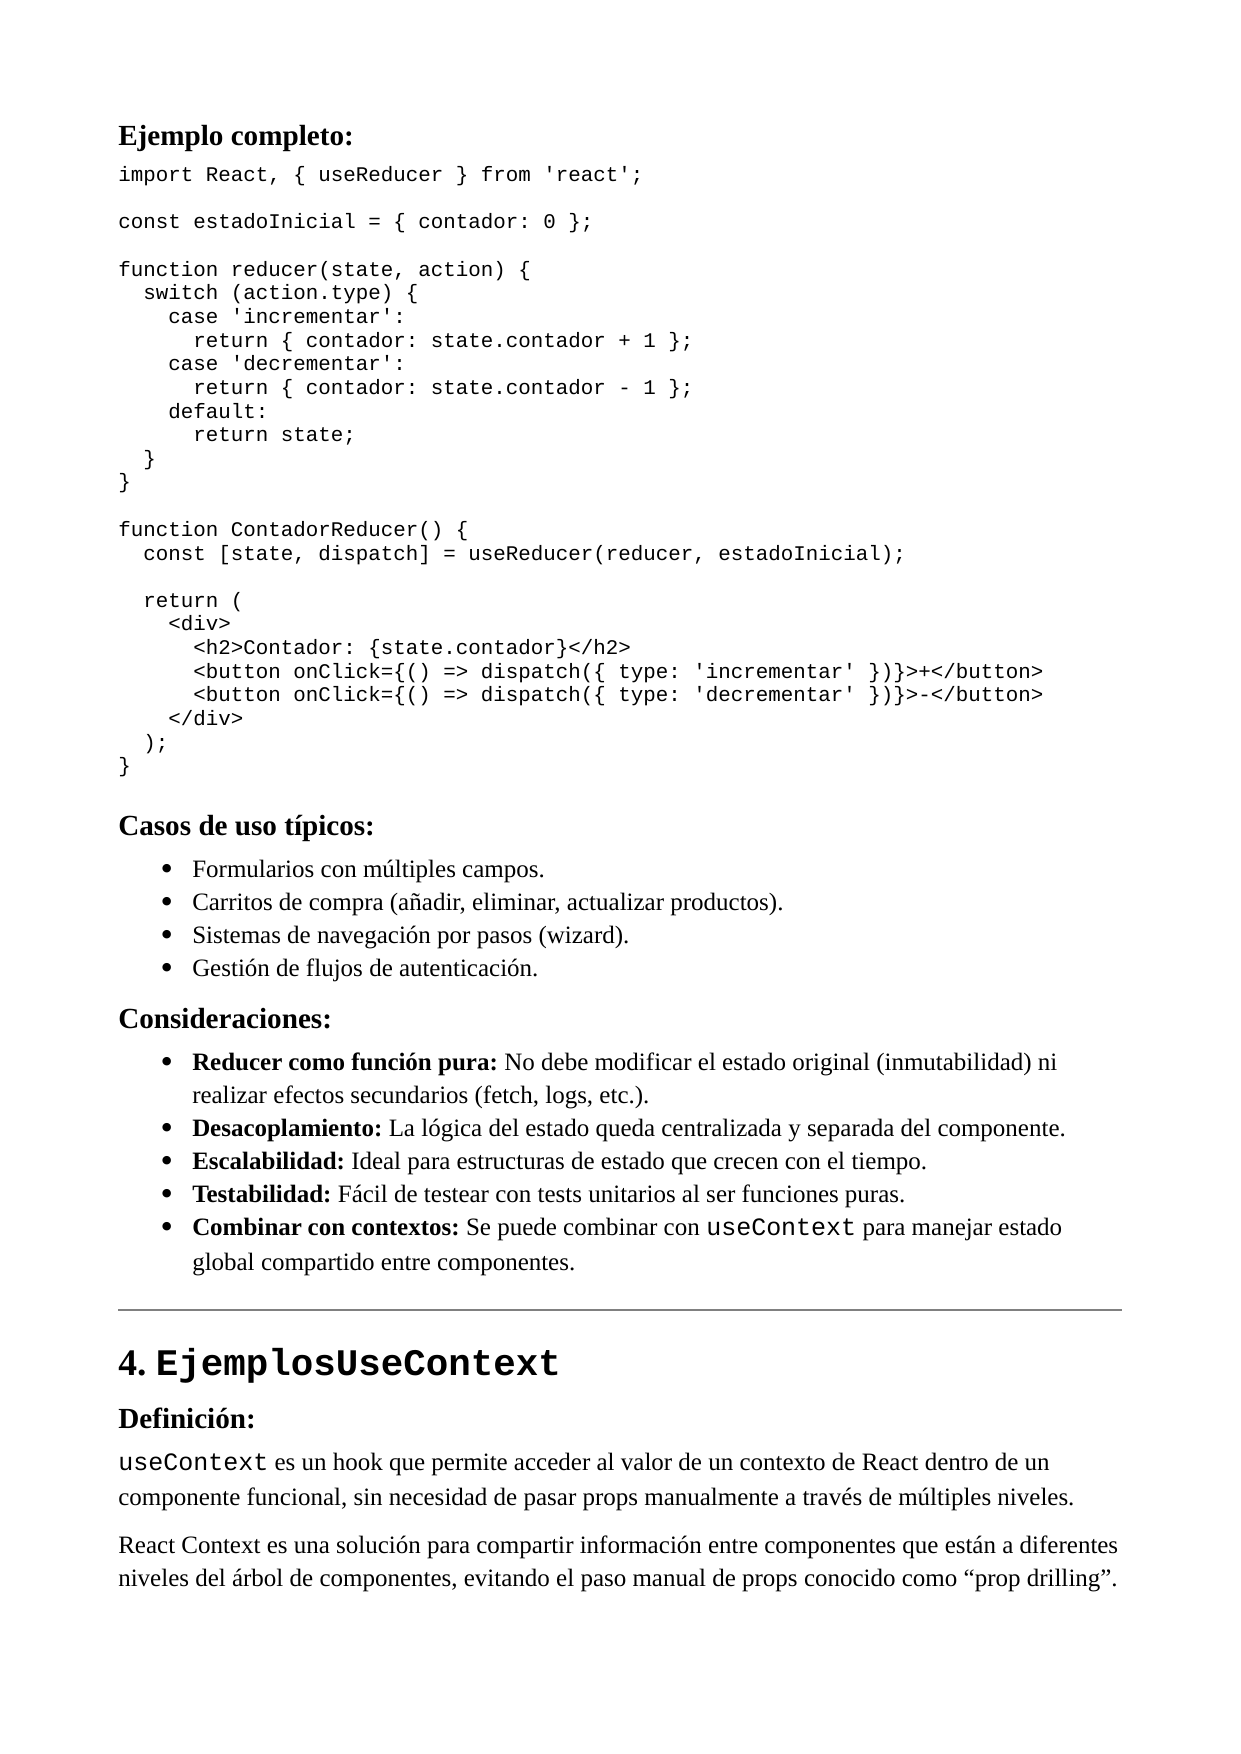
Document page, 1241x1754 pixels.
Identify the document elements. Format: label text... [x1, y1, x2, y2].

text default: [118, 401, 1122, 424]
text function ContadorReducer() { [118, 519, 1122, 542]
list Reducer como función pura: No debe modificar el estado original (inmutabilidad) ni realizar efectos secundarios (fetch, logs, etc.). [162, 1047, 1122, 1109]
subtitle Ejemplo completo: [118, 118, 1122, 152]
subtitle Definición: [118, 1401, 1122, 1435]
text <button onClick={() => dispatch({ type: 'decrementar' })}>-</button> [118, 684, 1122, 708]
text return state; [118, 424, 1122, 448]
text <button onClick={() => dispatch({ type: 'incrementar' })}>+</button> [118, 661, 1122, 684]
text React Context es una solución para compartir información entre componentes que están a diferentes niveles del árbol de componentes, evitando el paso manual de props conocido como “prop drilling”. [118, 1530, 1122, 1592]
text useContext es un hook que permite acceder al valor de un contexto de React dentro de un componente funcional, sin necesidad de pasar props manualmente a través de múltiples niveles. [118, 1447, 1122, 1511]
text return { contador: state.contador - 1 }; [118, 377, 1122, 401]
text } [118, 472, 1122, 495]
text } [118, 448, 1122, 472]
list Sistemas de navegación por pasos (wizard). [162, 921, 1122, 949]
subtitle 4. EjemplosUseContext [118, 1340, 1122, 1387]
list Escalabilidad: Ideal para estructuras de estado que crecen con el tiempo. [162, 1146, 1122, 1175]
text const [state, dispatch] = useReducer(reducer, estadoInicial); [118, 542, 1122, 566]
text switch (action.type) { [118, 282, 1122, 306]
text <div> [118, 613, 1122, 637]
subtitle Casos de uso típicos: [118, 808, 1122, 842]
text case 'decrementar': [118, 353, 1122, 377]
text case 'incrementar': [118, 306, 1122, 330]
text function reducer(state, action) { [118, 259, 1122, 282]
text const estadoInicial = { contador: 0 }; [118, 211, 1122, 235]
list Formularios con múltiples campos. [162, 854, 1122, 883]
text <h2>Contador: {state.contador}</h2> [118, 637, 1122, 661]
subtitle Consideraciones: [118, 1001, 1122, 1035]
list Desacoplamiento: La lógica del estado queda centralizada y separada del componente. [162, 1113, 1122, 1142]
text ); [118, 732, 1122, 755]
text </div> [118, 708, 1122, 732]
list Gestión de flujos de autenticación. [162, 953, 1122, 982]
text } [118, 755, 1122, 779]
text import React, { useReducer } from 'react'; [118, 164, 1122, 188]
text return { contador: state.contador + 1 }; [118, 330, 1122, 353]
list Combinar con contextos: Se puede combinar con useContext para manejar estado global compartido entre componentes. [162, 1212, 1122, 1276]
list Testabilidad: Fácil de testear con tests unitarios al ser funciones puras. [162, 1179, 1122, 1208]
list Carritos de compra (añadir, eliminar, actualizar productos). [162, 887, 1122, 916]
text return ( [118, 590, 1122, 613]
